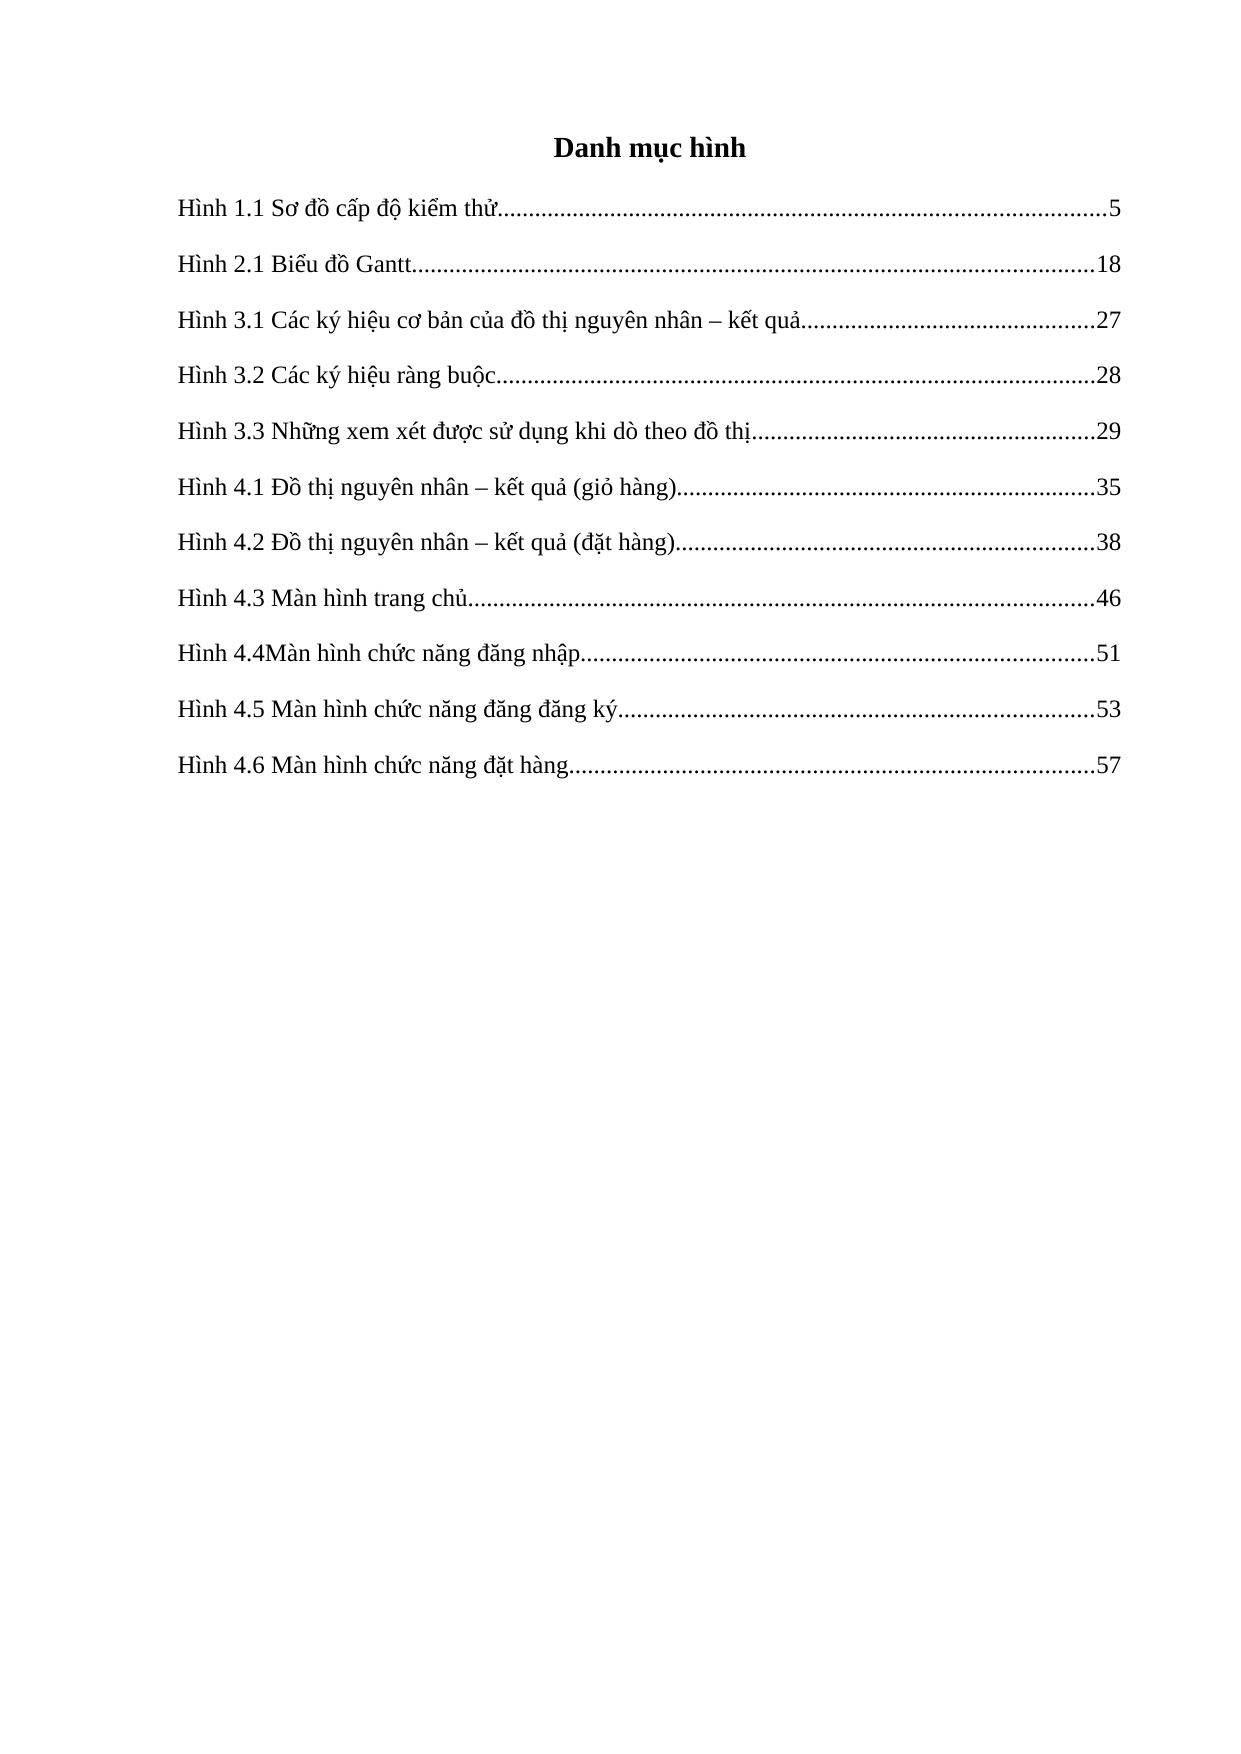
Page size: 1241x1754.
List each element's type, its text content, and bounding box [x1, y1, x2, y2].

text Hình 4.5 Màn hình chức năng đăng đăng ký 53 [177, 694, 1122, 723]
text Hình 4.4Màn hình chức năng đăng nhập 51 [177, 638, 1122, 667]
text Hình 3.2 Các ký hiệu ràng buộc 28 [177, 360, 1122, 389]
text Hình 3.3 Những xem xét được sử dụng khi dò theo đồ thị 29 [177, 416, 1122, 445]
text Hình 4.2 Đồ thị nguyên nhân – kết quả (đặt hàng) 38 [177, 527, 1122, 556]
text Hình 4.3 Màn hình trang chủ 46 [177, 583, 1122, 612]
text Hình 1.1 Sơ đồ cấp độ kiểm thử 5 [177, 193, 1122, 222]
text Hình 4.6 Màn hình chức năng đặt hàng 57 [177, 750, 1122, 778]
text Hình 4.1 Đồ thị nguyên nhân – kết quả (giỏ hàng) 35 [177, 472, 1122, 500]
text Hình 2.1 Biểu đồ Gantt 18 [177, 249, 1122, 278]
text Hình 3.1 Các ký hiệu cơ bản của đồ thị nguyên nhân – kết quả 27 [177, 305, 1122, 333]
text Danh mục hình [177, 131, 1122, 164]
